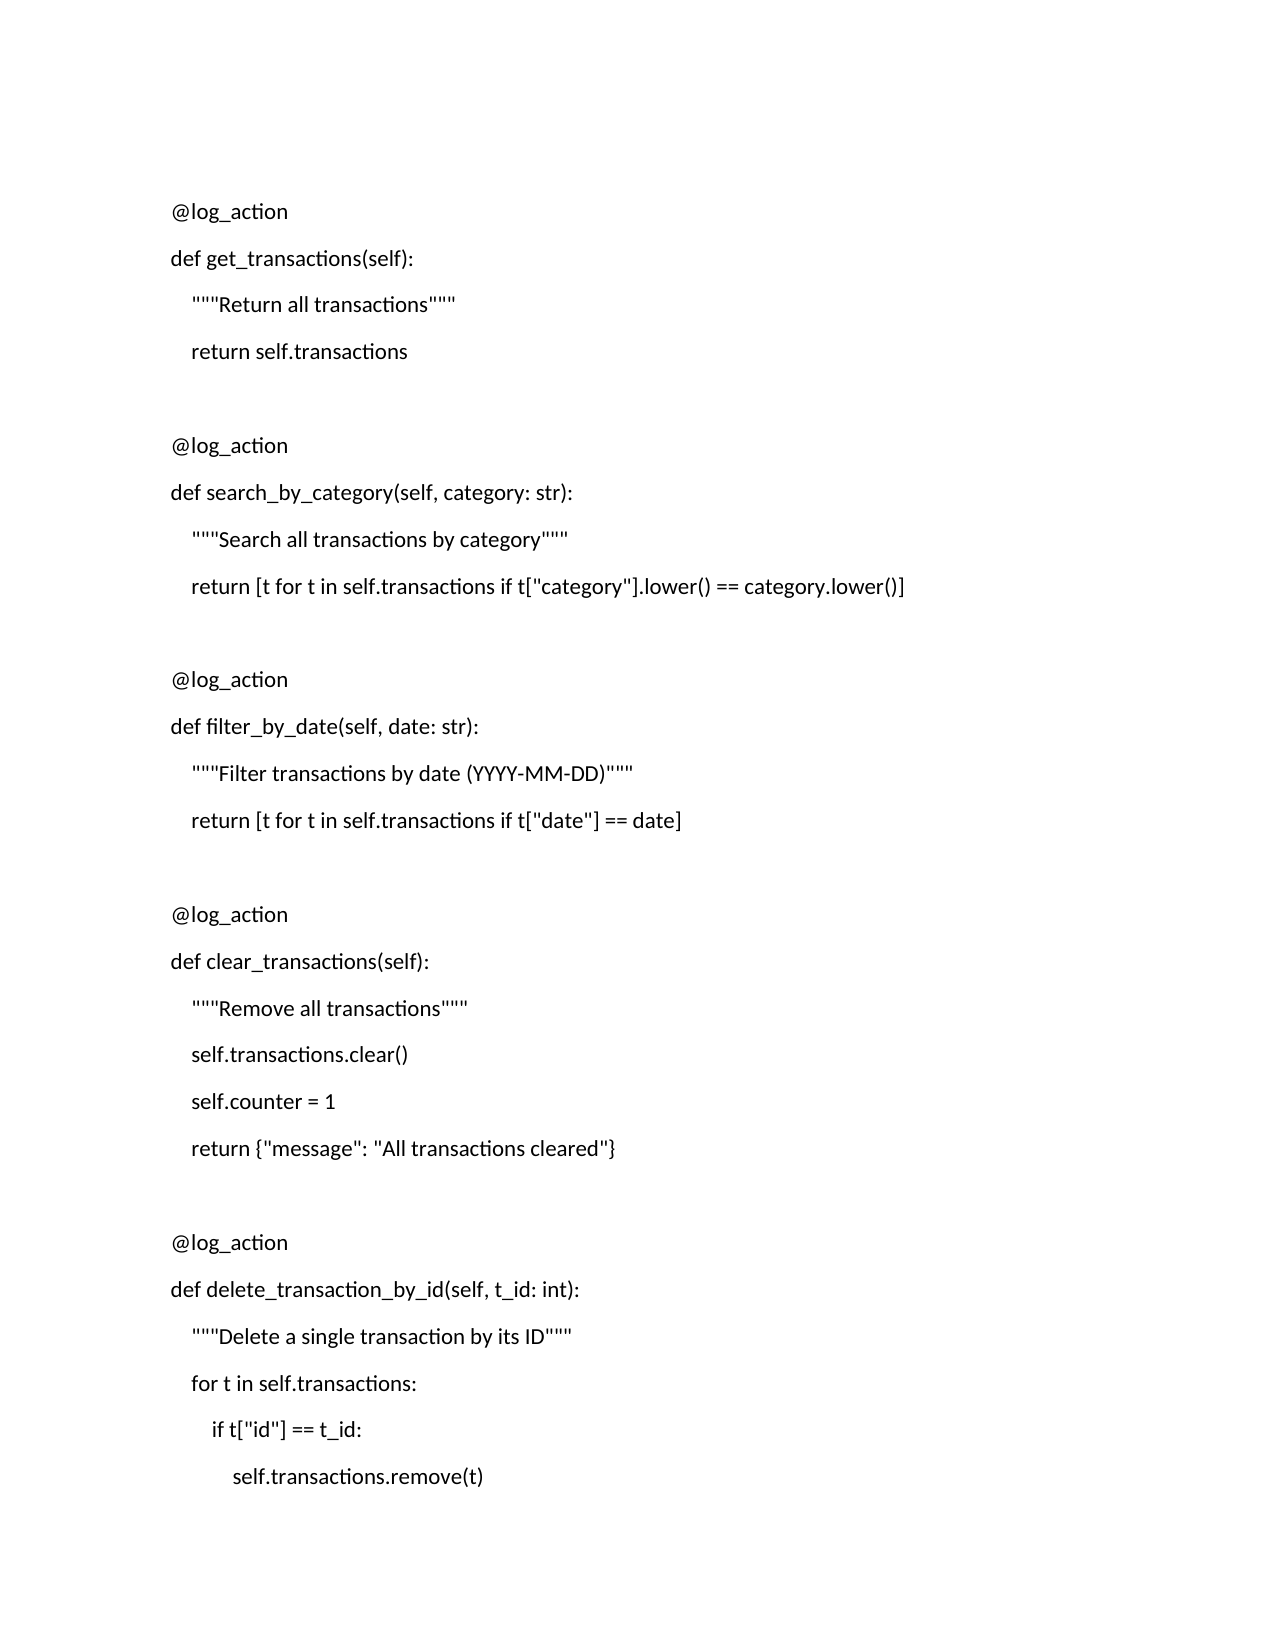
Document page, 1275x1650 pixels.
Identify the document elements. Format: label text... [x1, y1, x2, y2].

text """Delete a single transaction by its ID""" [150, 1322, 1125, 1350]
text def search_by_category(self, category: str): [150, 478, 1125, 506]
text return [t for t in self.transactions if t["date"] == date] [150, 806, 1125, 834]
text """Remove all transactions""" [150, 994, 1125, 1022]
text for t in self.transactions: [150, 1369, 1125, 1397]
text self.counter = 1 [150, 1087, 1125, 1116]
text return [t for t in self.transactions if t["category"].lower() == category.lower()] [150, 572, 1125, 600]
text def clear_transactions(self): [150, 947, 1125, 975]
text @log_action [150, 197, 1125, 225]
text return self.transactions [150, 337, 1125, 366]
text @log_action [150, 900, 1125, 928]
text @log_action [150, 1228, 1125, 1256]
text def get_transactions(self): [150, 244, 1125, 272]
text def delete_transaction_by_id(self, t_id: int): [150, 1275, 1125, 1303]
text return {"message": "All transactions cleared"} [150, 1134, 1125, 1162]
text @log_action [150, 431, 1125, 459]
text if t["id"] == t_id: [150, 1416, 1125, 1444]
text self.transactions.clear() [150, 1041, 1125, 1069]
text """Return all transactions""" [150, 291, 1125, 319]
text self.transactions.remove(t) [150, 1462, 1125, 1491]
text """Filter transactions by date (YYYY-MM-DD)""" [150, 759, 1125, 787]
text def filter_by_date(self, date: str): [150, 712, 1125, 741]
text """Search all transactions by category""" [150, 525, 1125, 553]
text @log_action [150, 666, 1125, 694]
